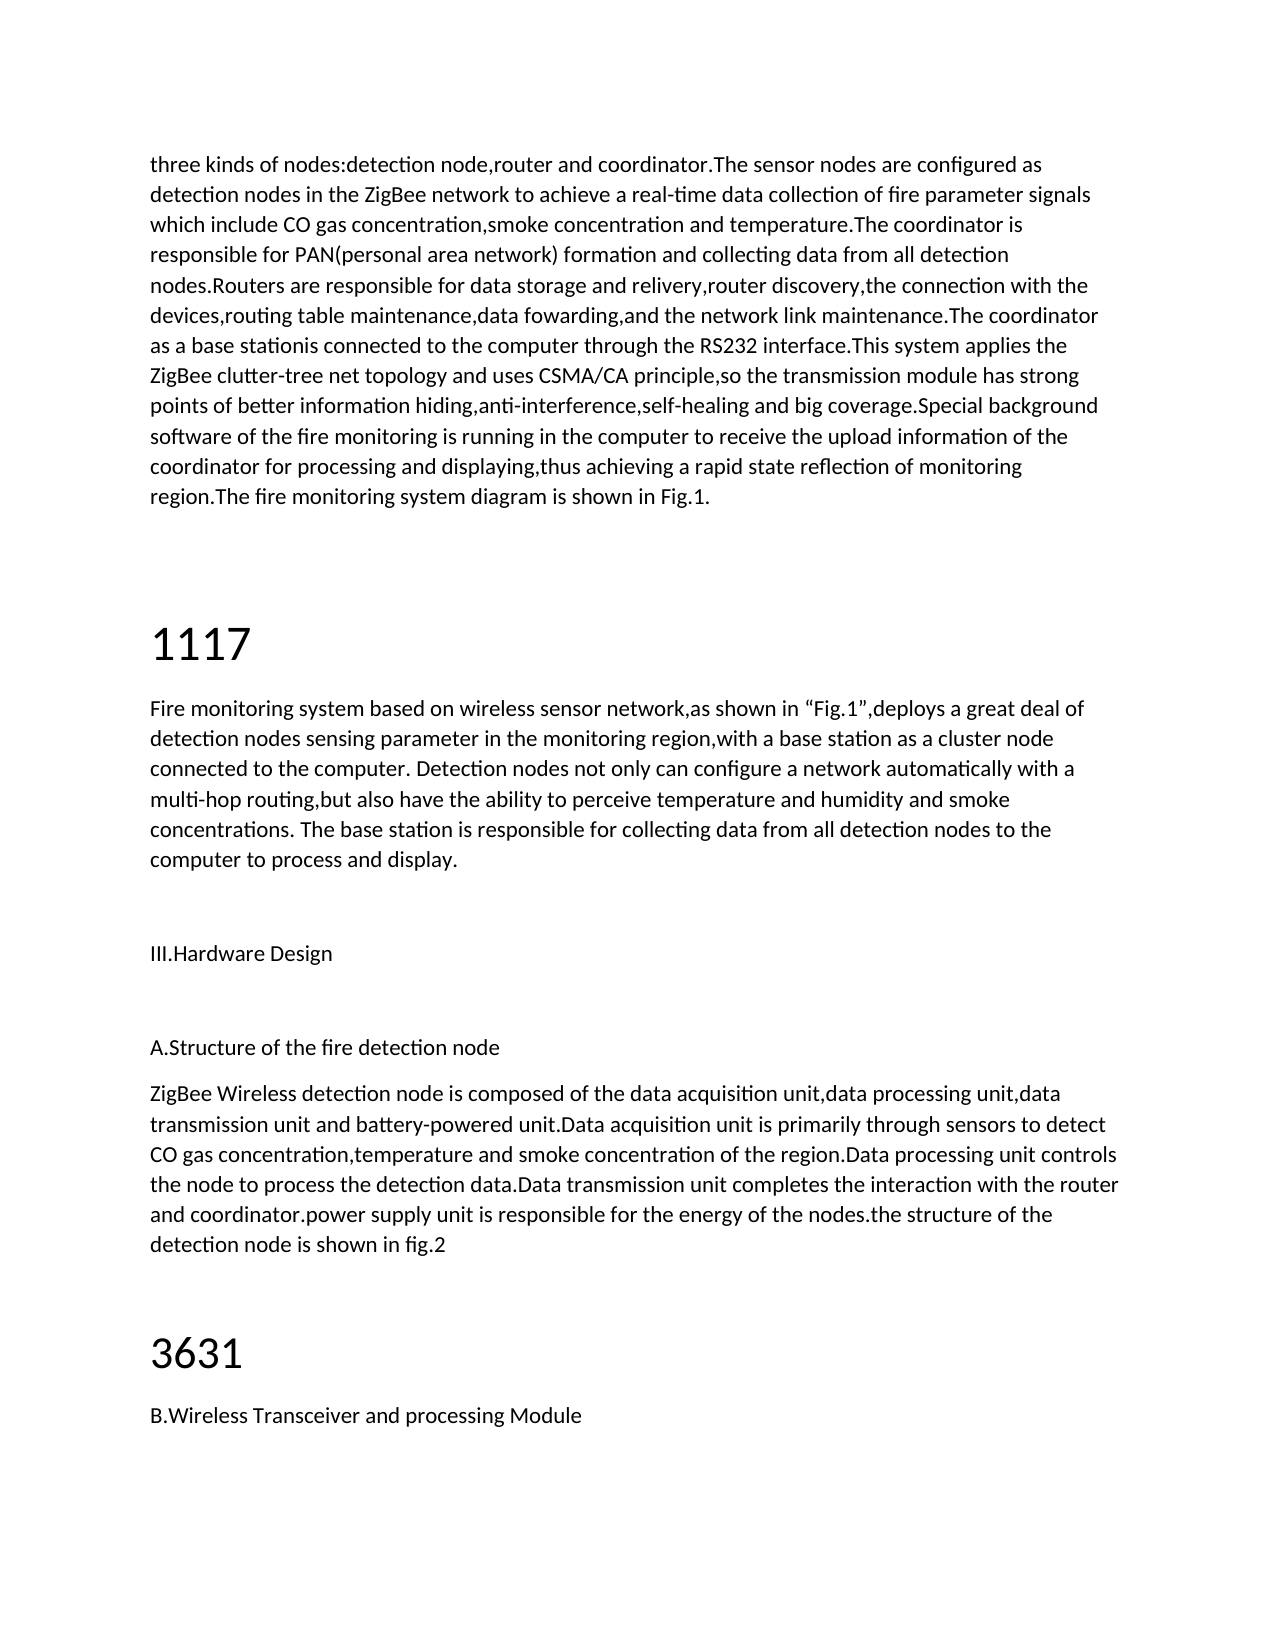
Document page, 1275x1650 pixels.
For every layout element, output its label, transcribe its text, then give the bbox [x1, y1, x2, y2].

text Fire monitoring system based on wireless sensor network,as shown in “Fig.1”,deploys a great deal of detection nodes sensing parameter in the monitoring region,with a base station as a cluster node connected to the computer. Detection nodes not only can configure a network automatically with a multi-hop routing,but also have the ability to perceive temperature and humidity and smoke concentrations. The base station is responsible for collecting data from all detection nodes to the computer to process and display. [150, 694, 1125, 873]
text ZigBee Wireless detection node is composed of the data acquisition unit,data processing unit,data transmission unit and battery-powered unit.Data acquisition unit is primarily through sensors to detect CO gas concentration,temperature and smoke concentration of the region.Data processing unit controls the node to process the detection data.Data transmission unit completes the interaction with the router and coordinator.power supply unit is responsible for the energy of the nodes.the structure of the detection node is shown in fig.2 [150, 1079, 1125, 1259]
text 1117 [150, 612, 1125, 673]
text B.Wireless Transceiver and processing Module [150, 1401, 1125, 1429]
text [150, 150, 1125, 510]
text A.Structure of the fire detection node [150, 1033, 1125, 1061]
text III.Hardware Design [150, 939, 1125, 967]
text 3631 [150, 1324, 1125, 1380]
